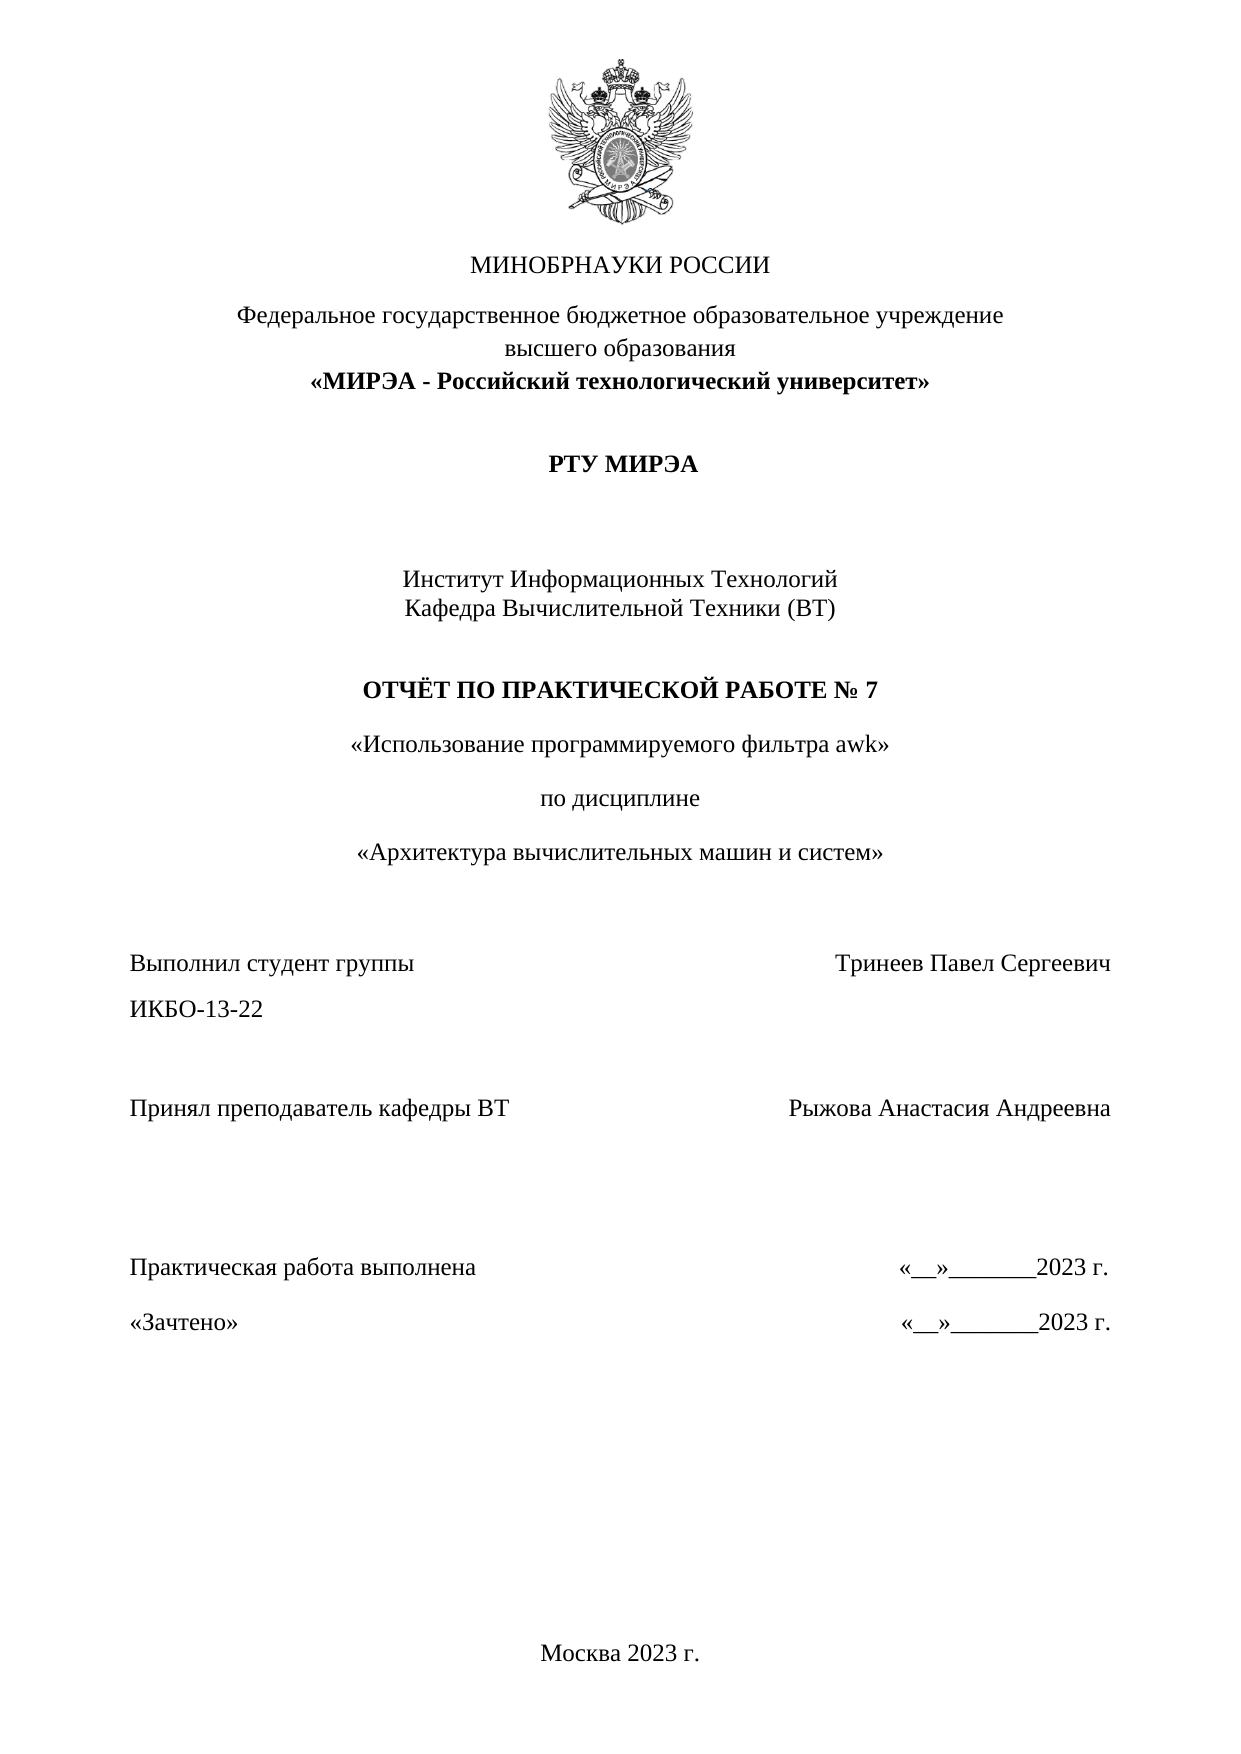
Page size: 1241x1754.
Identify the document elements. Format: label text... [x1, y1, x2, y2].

text «Архитектура вычислительных машин и систем» [118, 837, 1122, 866]
picture [547, 59, 694, 225]
table_cell «__»_______2023 г. [620, 1307, 1122, 1361]
text «Использование программируемого фильтра awk» [118, 729, 1122, 758]
table_header Тринеев Павел Сергеевич [620, 949, 1122, 1039]
table_header [120, 59, 1120, 250]
table_header Выполнил студент группы ИКБО-13-22 [118, 949, 619, 1039]
text Институт Информационных Технологий [118, 564, 1122, 593]
text по дисциплине [118, 783, 1122, 812]
text ОТЧЁТ ПО ПРАКТИЧЕСКОЙ РАБОТЕ № 7 [118, 676, 1122, 704]
table_cell Принял преподаватель кафедры ВТ [118, 1039, 619, 1198]
text Москва 2023 г. [118, 1638, 1122, 1666]
table_cell Рыжова Анастасия Андреевна [620, 1039, 1122, 1198]
table_cell Практическая работа выполнена [118, 1198, 619, 1307]
table_cell МИНОБРНАУКИ РОССИИ [120, 250, 1120, 300]
text Кафедра Вычислительной Техники (ВТ) [118, 593, 1122, 622]
table_cell «Зачтено» [118, 1307, 619, 1361]
table_cell «__»_______2023 г. [620, 1198, 1122, 1307]
table_cell Федеральное государственное бюджетное образовательное учреждение высшего образования «МИРЭА - Российский технологический университет» РТУ МИРЭА [120, 300, 1120, 564]
